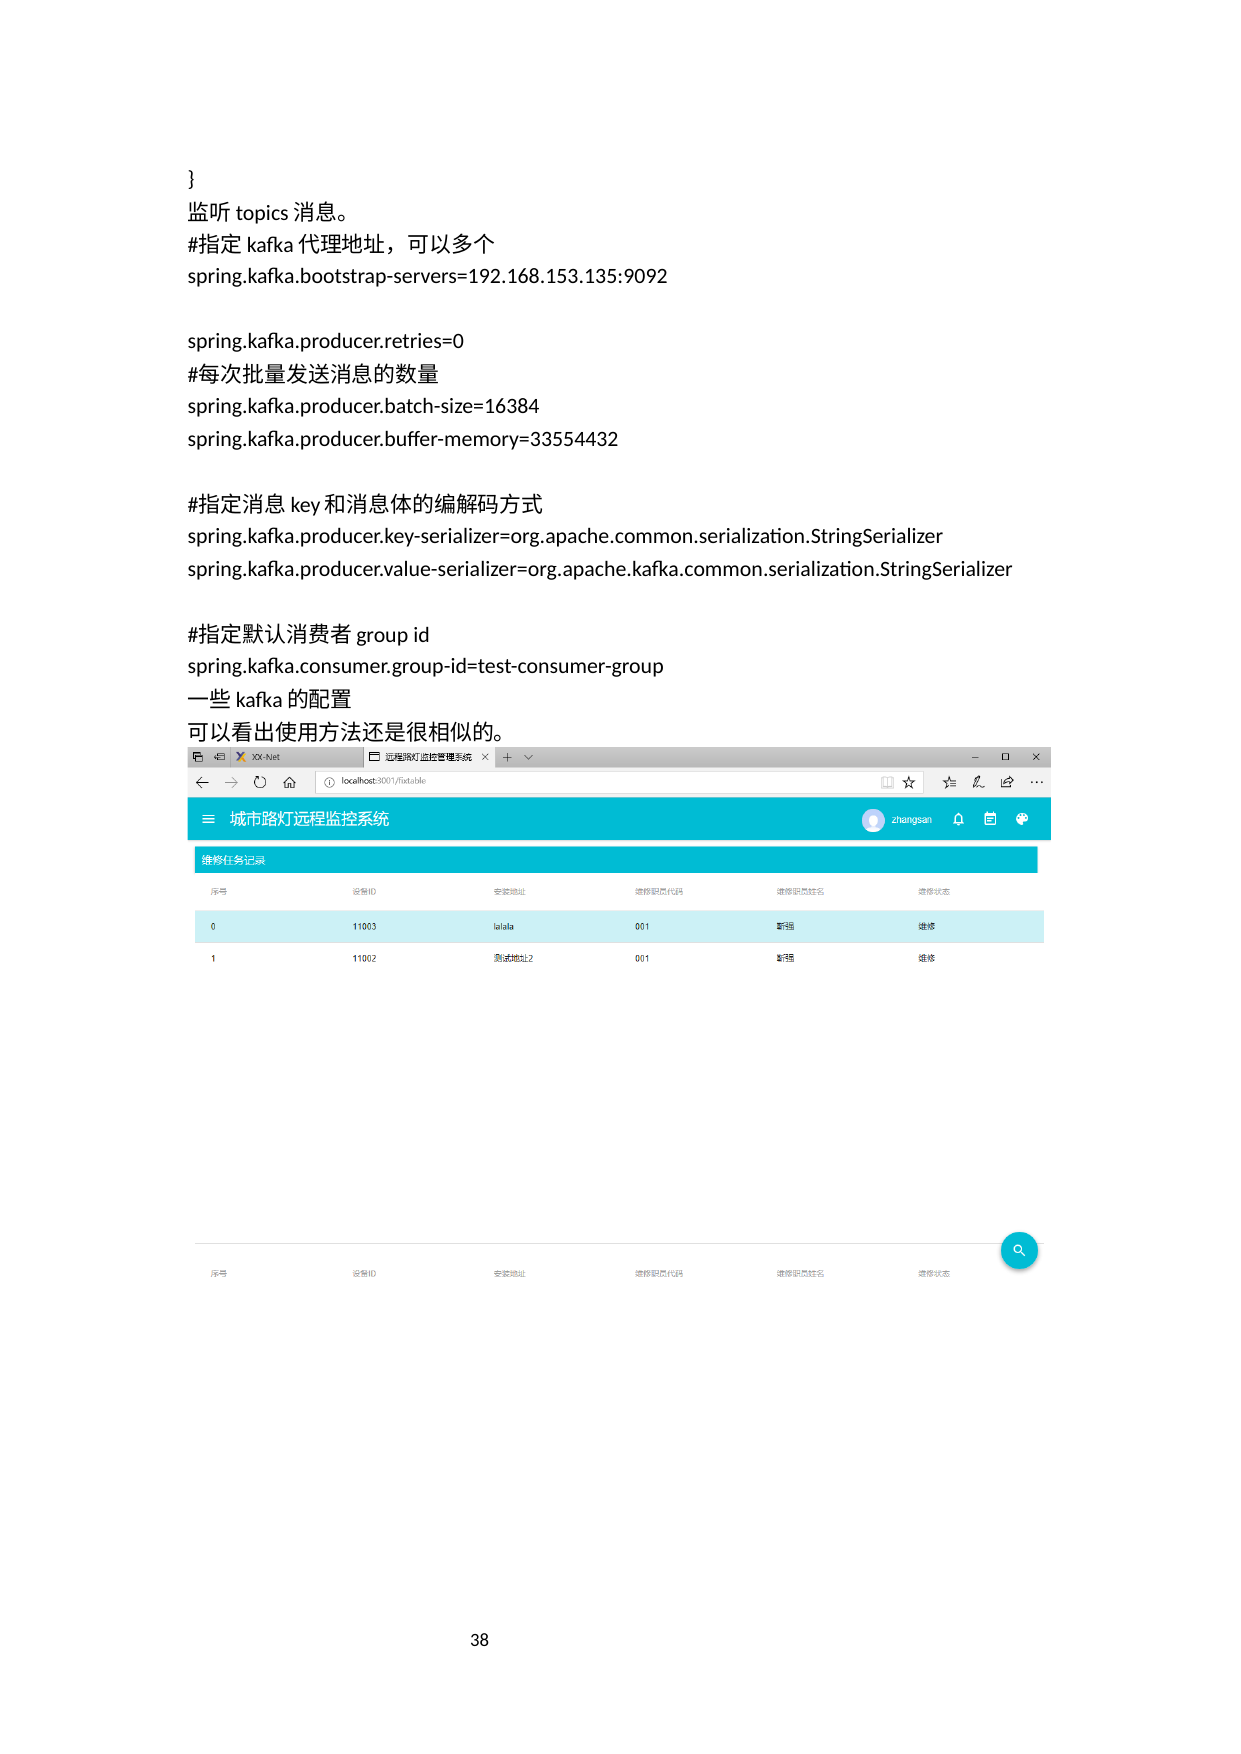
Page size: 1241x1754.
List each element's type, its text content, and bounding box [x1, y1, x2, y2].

text spring.kafka.bootstrap-servers=192.168.153.135:9092 [187, 259, 1053, 292]
text } [187, 162, 1053, 194]
text spring.kafka.producer.retries=0 [187, 324, 1053, 357]
text spring.kafka.producer.key-serializer=org.apache.common.serialization.StringSerializer [187, 519, 1053, 552]
text spring.kafka.producer.value-serializer=org.apache.kafka.common.serialization.StringSerializer [187, 552, 1053, 584]
text spring.kafka.consumer.group-id=test-consumer-group [187, 649, 1053, 682]
picture [187, 747, 1051, 1282]
text #指定kafka代理地址，可以多个 [187, 227, 1053, 259]
text #每次批量发送消息的数量 [187, 357, 1053, 389]
text spring.kafka.producer.batch-size=16384 [187, 389, 1053, 422]
text 一些kafka的配置 [187, 682, 1053, 714]
text 监听topics消息。 [187, 194, 1053, 227]
text #指定默认消费者group id [187, 617, 1053, 649]
text #指定消息key和消息体的编解码方式 [187, 487, 1053, 519]
text spring.kafka.producer.buffer-memory=33554432 [187, 422, 1053, 454]
text 可以看出使用方法还是很相似的。 [187, 714, 1053, 747]
